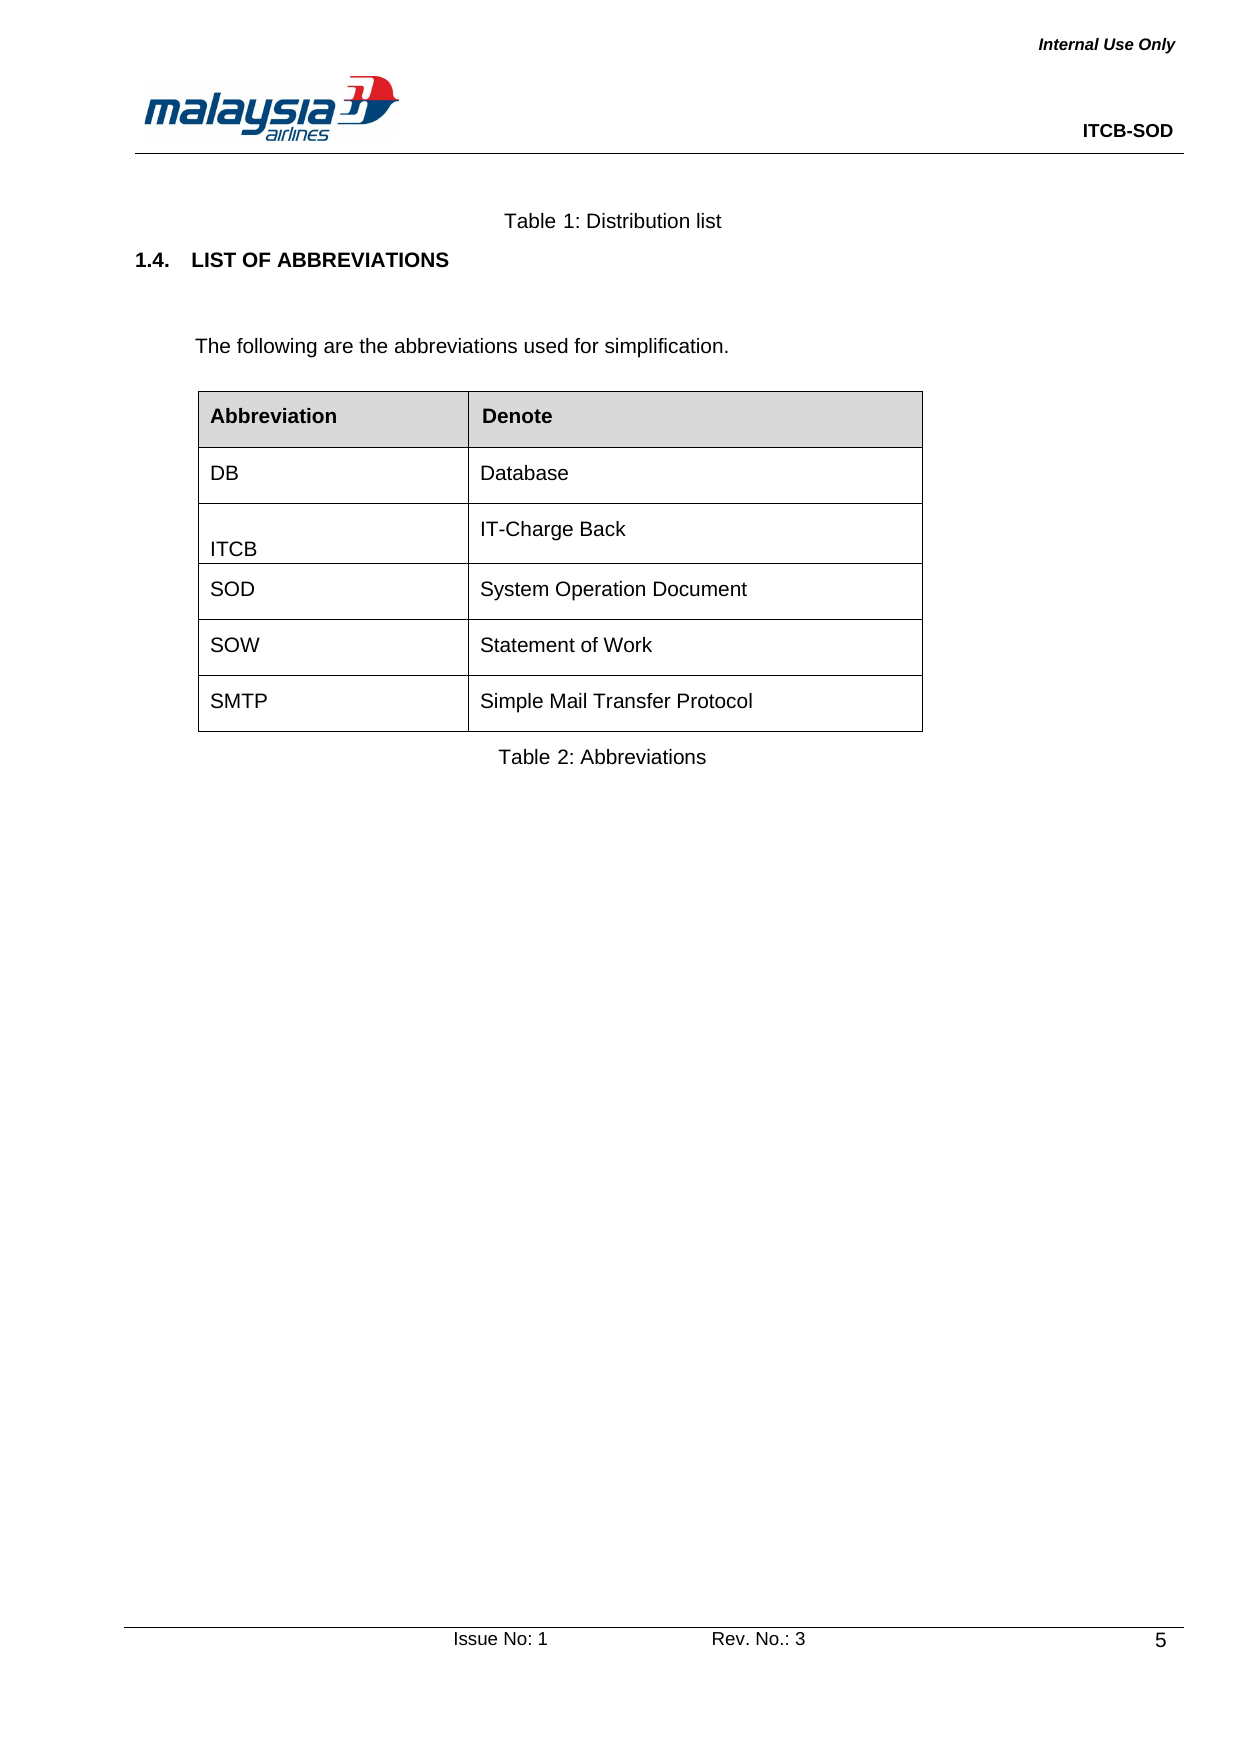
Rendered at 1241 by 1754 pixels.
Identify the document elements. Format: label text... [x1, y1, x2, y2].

table_cell System Operation Document [469, 564, 922, 619]
text The following are the abbreviations used for simplification. [195, 332, 1113, 357]
table_cell SOD [199, 564, 468, 619]
table_cell IT-Charge Back [469, 504, 922, 563]
table_cell ITCB [199, 504, 468, 563]
table_cell DB [199, 448, 468, 503]
text Table 2: Abbreviations [135, 745, 1173, 769]
text Table 1: Distribution list [135, 209, 1173, 233]
table_header Denote [469, 392, 922, 447]
table_header Abbreviation [199, 392, 468, 447]
table_cell SOW [199, 620, 468, 675]
table_cell Statement of Work [469, 620, 922, 675]
table_cell Simple Mail Transfer Protocol [469, 676, 922, 731]
subtitle LIST OF ABBREVIATIONS [135, 247, 1113, 271]
picture [144, 76, 400, 141]
table_cell Database [469, 448, 922, 503]
table_cell SMTP [199, 676, 468, 731]
